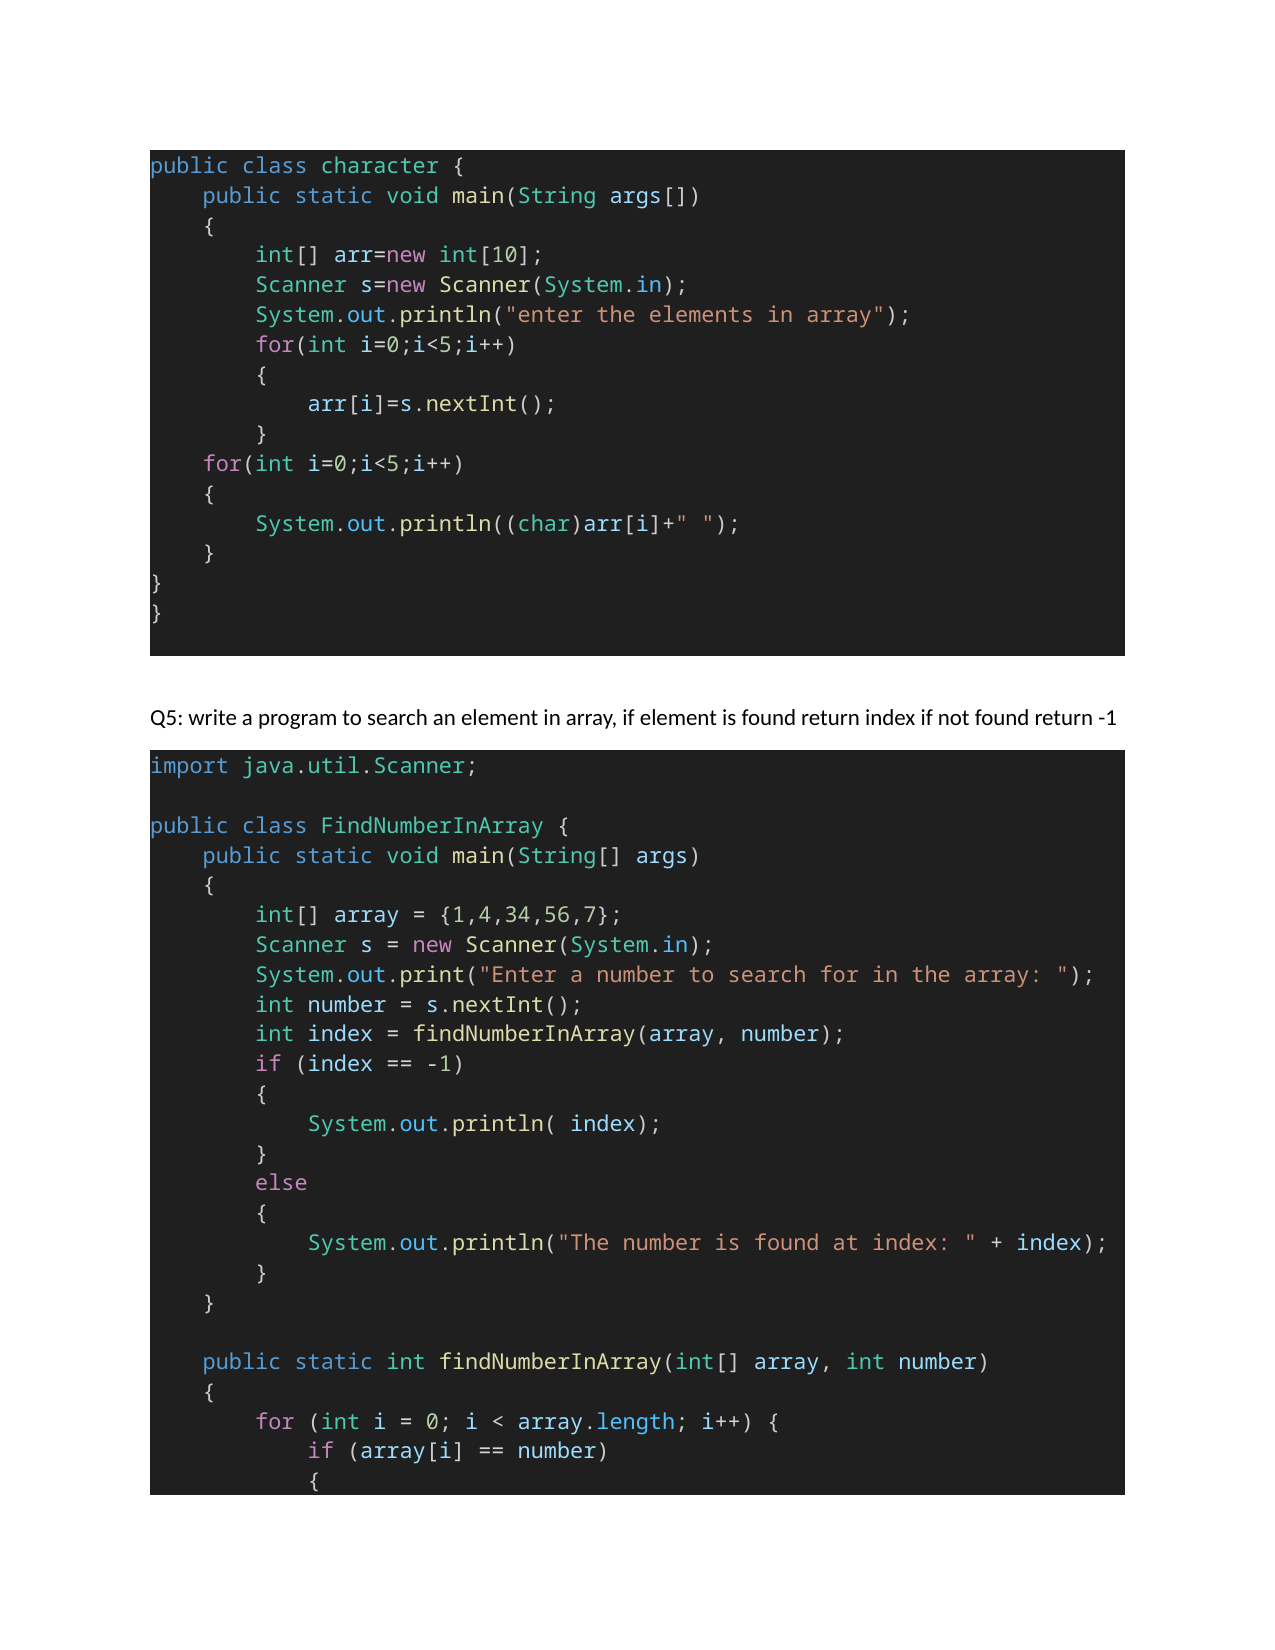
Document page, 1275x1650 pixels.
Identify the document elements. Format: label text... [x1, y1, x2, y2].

text } [150, 567, 1125, 597]
text } [150, 1257, 1125, 1286]
text } [150, 537, 1125, 567]
text public static void main(String args[]) [150, 180, 1125, 209]
text int[] array = {1,4,34,56,7}; [150, 899, 1125, 929]
text int[] arr=new int[10]; [150, 239, 1125, 269]
text for(int i=0;i<5;i++) [150, 448, 1125, 478]
text } [150, 597, 1125, 627]
text { [150, 1465, 1125, 1495]
text public static int findNumberInArray(int[] array, int number) [150, 1346, 1125, 1376]
text { [150, 1376, 1125, 1406]
text System.out.print("Enter a number to search for in the array: "); [150, 959, 1125, 988]
text Scanner s=new Scanner(System.in); [150, 269, 1125, 299]
text System.out.println( index); [150, 1108, 1125, 1137]
text { [150, 478, 1125, 507]
text public class character { [150, 150, 1125, 180]
text Q5: write a program to search an element in array, if element is found return index if not found return -1 [150, 703, 1125, 731]
text } [150, 418, 1125, 448]
text else [150, 1167, 1125, 1197]
text } [150, 1286, 1125, 1316]
text public class FindNumberInArray { [150, 810, 1125, 839]
text Scanner s = new Scanner(System.in); [150, 929, 1125, 959]
text } [150, 1137, 1125, 1167]
text if (index == -1) [150, 1048, 1125, 1078]
text for(int i=0;i<5;i++) [150, 329, 1125, 358]
text System.out.println((char)arr[i]+" "); [150, 507, 1125, 537]
text { [150, 358, 1125, 388]
text { [150, 209, 1125, 239]
text int index = findNumberInArray(array, number); [150, 1018, 1125, 1048]
text System.out.println("enter the elements in array"); [150, 299, 1125, 329]
text System.out.println("The number is found at index: " + index); [150, 1227, 1125, 1257]
text { [150, 869, 1125, 899]
text public static void main(String[] args) [150, 839, 1125, 869]
text import java.util.Scanner; [150, 750, 1125, 780]
text if (array[i] == number) [150, 1435, 1125, 1465]
text { [150, 1197, 1125, 1227]
text { [150, 1078, 1125, 1108]
text for (int i = 0; i < array.length; i++) { [150, 1406, 1125, 1435]
text int number = s.nextInt(); [150, 988, 1125, 1018]
text arr[i]=s.nextInt(); [150, 388, 1125, 418]
